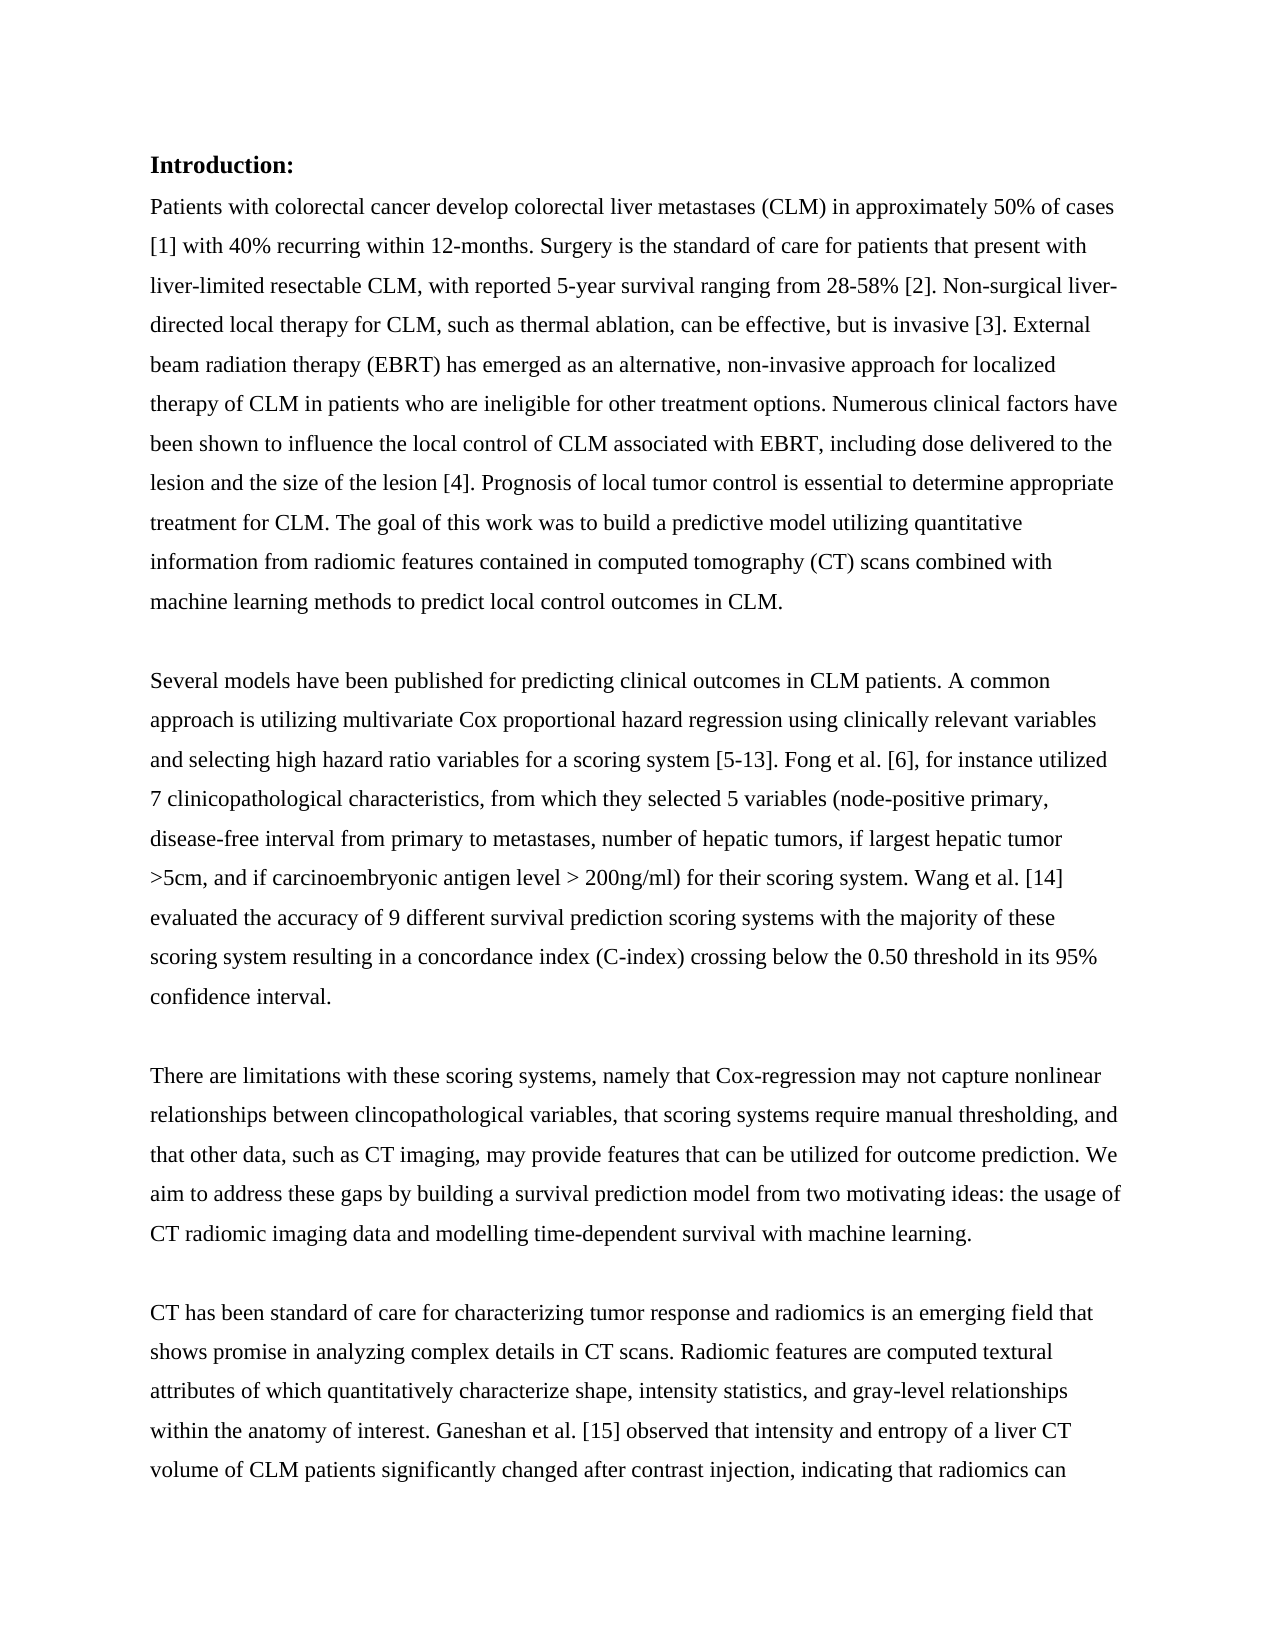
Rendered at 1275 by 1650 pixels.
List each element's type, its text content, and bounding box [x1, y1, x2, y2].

text Patients with colorectal cancer develop colorectal liver metastases (CLM) in approximately 50% of cases [1] with 40% recurring within 12-months. Surgery is the standard of care for patients that present with liver-limited resectable CLM, with reported 5-year survival ranging from 28-58% [2]. Non-surgical liver-directed local therapy for CLM, such as thermal ablation, can be effective, but is invasive [3]. External beam radiation therapy (EBRT) has emerged as an alternative, non-invasive approach for localized therapy of CLM in patients who are ineligible for other treatment options. Numerous clinical factors have been shown to influence the local control of CLM associated with EBRT, including dose delivered to the lesion and the size of the lesion [4]. Prognosis of local tumor control is essential to determine appropriate treatment for CLM. The goal of this work was to build a predictive model utilizing quantitative information from radiomic features contained in computed tomography (CT) scans combined with machine learning methods to predict local control outcomes in CLM. [150, 193, 1125, 614]
text There are limitations with these scoring systems, namely that Cox-regression may not capture nonlinear relationships between clincopathological variables, that scoring systems require manual thresholding, and that other data, such as CT imaging, may provide features that can be utilized for outcome prediction. We aim to address these gaps by building a survival prediction model from two motivating ideas: the usage of CT radiomic imaging data and modelling time-dependent survival with machine learning. [150, 1062, 1125, 1246]
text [150, 1298, 1125, 1483]
text Introduction: [150, 150, 1125, 179]
text Several models have been published for predicting clinical outcomes in CLM patients. A common approach is utilizing multivariate Cox proportional hazard regression using clinically relevant variables and selecting high hazard ratio variables for a scoring system [5-13]. Fong et al. [6], for instance utilized 7 clinicopathological characteristics, from which they selected 5 variables (node-positive primary, disease-free interval from primary to metastases, number of hepatic tumors, if largest hepatic tumor >5cm, and if carcinoembryonic antigen level > 200ng/ml) for their scoring system. Wang et al. [14] evaluated the accuracy of 9 different survival prediction scoring systems with the majority of these scoring system resulting in a concordance index (C-index) crossing below the 0.50 threshold in its 95% confidence interval. [150, 667, 1125, 1009]
